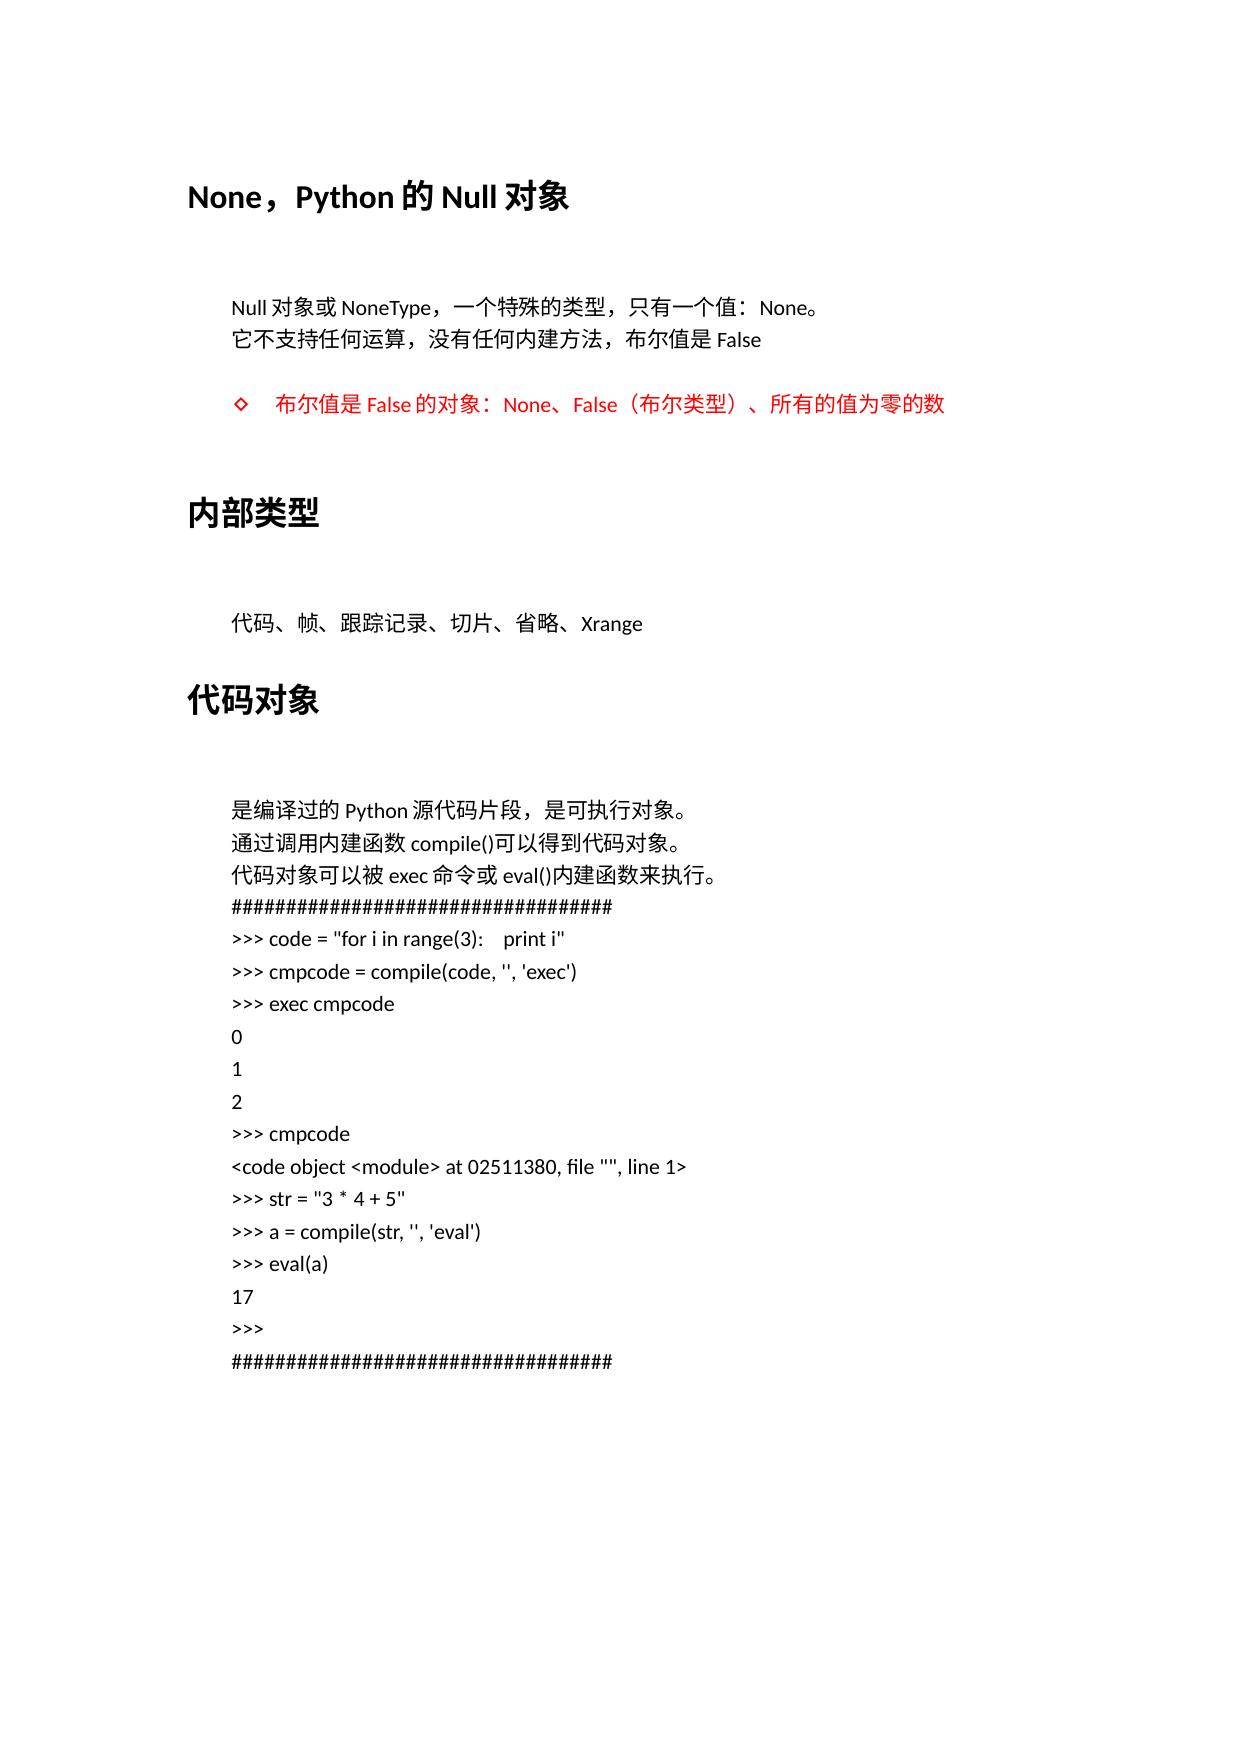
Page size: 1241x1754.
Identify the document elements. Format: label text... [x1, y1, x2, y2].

subtitle 内部类型 [187, 479, 1053, 544]
text >>> cmpcode = compile(code, '', 'exec') [187, 955, 1053, 988]
text >>> eval(a) [187, 1248, 1053, 1280]
text ################################### [187, 890, 1053, 923]
text 它不支持任何运算，没有任何内建方法，布尔值是False [187, 322, 1053, 354]
text 2 [187, 1085, 1053, 1118]
text Null对象或NoneType，一个特殊的类型，只有一个值：None。 [187, 289, 1053, 322]
text 通过调用内建函数compile()可以得到代码对象。 [187, 825, 1053, 858]
text >>> [187, 1313, 1053, 1345]
text >>> a = compile(str, '', 'eval') [187, 1215, 1053, 1248]
text 17 [187, 1280, 1053, 1313]
text >>> cmpcode [187, 1118, 1053, 1150]
subtitle None，Python的Null对象 [187, 162, 1053, 227]
text <code object <module> at 02511380, file "", line 1> [187, 1150, 1053, 1183]
text 代码、帧、跟踪记录、切片、省略、Xrange [187, 606, 1053, 638]
text 1 [187, 1053, 1053, 1085]
text >>> exec cmpcode [187, 988, 1053, 1020]
text 0 [187, 1020, 1053, 1053]
text >>> code = "for i in range(3): print i" [187, 923, 1053, 955]
subtitle 代码对象 [187, 666, 1053, 731]
text ################################### [187, 1345, 1053, 1378]
text >>> str = "3 * 4 + 5" [187, 1183, 1053, 1215]
text 代码对象可以被exec命令或eval()内建函数来执行。 [187, 858, 1053, 890]
list 布尔值是False的对象：None、False（布尔类型）、所有的值为零的数 [231, 387, 1053, 419]
text 是编译过的Python源代码片段，是可执行对象。 [187, 793, 1053, 825]
